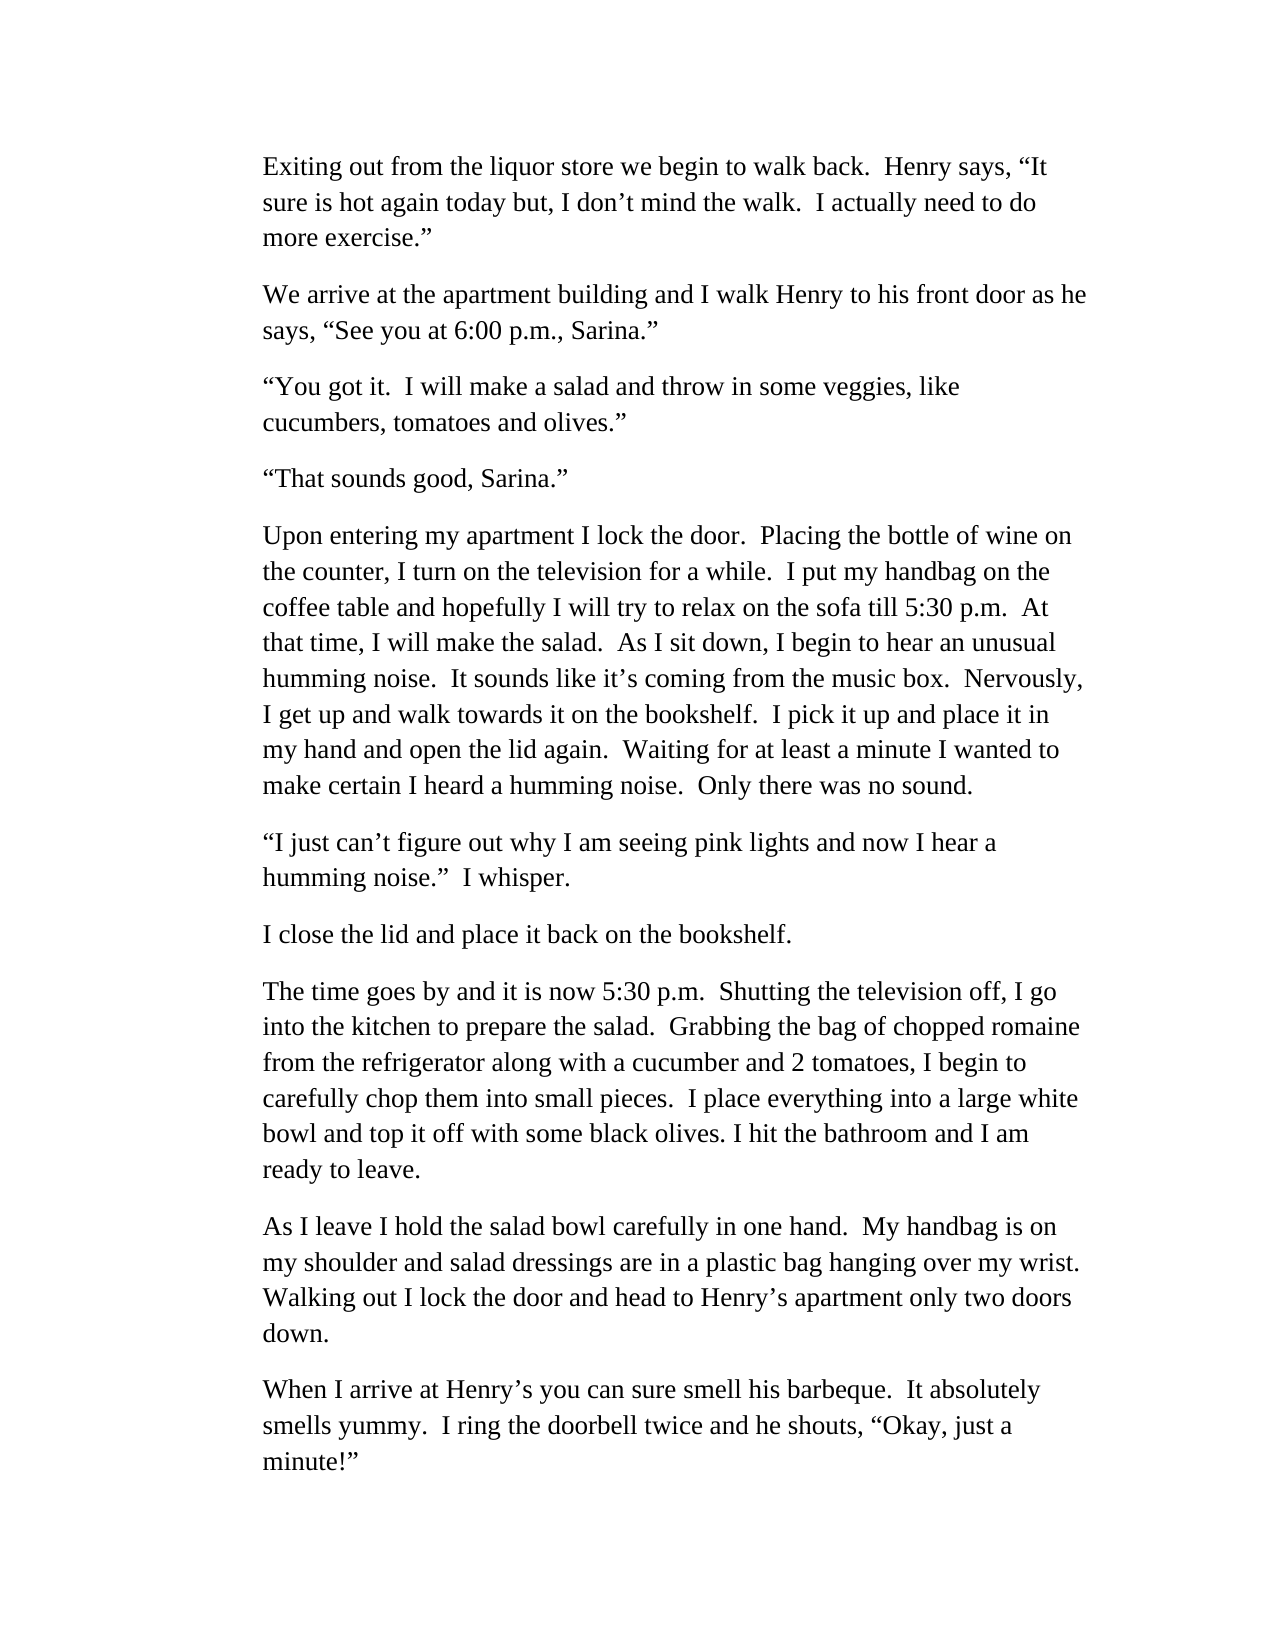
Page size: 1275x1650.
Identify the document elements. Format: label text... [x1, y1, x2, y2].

text We arrive at the apartment building and I walk Henry to his front door as he says, “See you at 6:00 p.m., Sarina.” [262, 278, 1087, 345]
text The time goes by and it is now 5:30 p.m. Shutting the television off, I go into the kitchen to prepare the salad. Grabbing the bag of chopped romaine from the refrigerator along with a cucumber and 2 tomatoes, I begin to carefully chop them into small pieces. I place everything into a large white bowl and top it off with some black olives. I hit the bathroom and I am ready to leave. [262, 975, 1087, 1184]
text When I arrive at Henry’s you can sure smell his barbeque. It absolutely smells yummy. I ring the doorbell twice and he shouts, “Okay, just a minute!” [262, 1374, 1087, 1476]
text Exiting out from the liquor store we begin to walk back. Henry says, “It sure is hot again today but, I don’t mind the walk. I actually need to do more exercise.” [262, 150, 1087, 253]
text “You got it. I will make a salad and throw in some veggies, like cucumbers, tomatoes and olives.” [262, 370, 1087, 437]
text Upon entering my apartment I lock the door. Placing the bottle of wine on the counter, I turn on the television for a while. I put my handbag on the coffee table and hopefully I will try to relax on the sofa till 5:30 p.m. At that time, I will make the salad. As I sit down, I begin to hear an unusual humming noise. It sounds like it’s coming from the music box. Nervously, I get up and walk towards it on the bookshelf. I pick it up and place it in my hand and open the lid again. Waiting for at least a minute I wanted to make certain I heard a humming noise. Only there was no sound. [262, 519, 1087, 800]
text “That sounds good, Sarina.” [262, 463, 1087, 494]
text “I just can’t figure out why I am seeing pink lights and now I hear a humming noise.” I whisper. [262, 826, 1087, 893]
text As I leave I hold the salad bowl carefully in one hand. My handbag is on my shoulder and salad dressings are in a plastic bag hanging over my wrist. Walking out I lock the door and head to Henry’s apartment only two doors down. [262, 1210, 1087, 1348]
text I close the lid and place it back on the bookshelf. [262, 918, 1087, 949]
